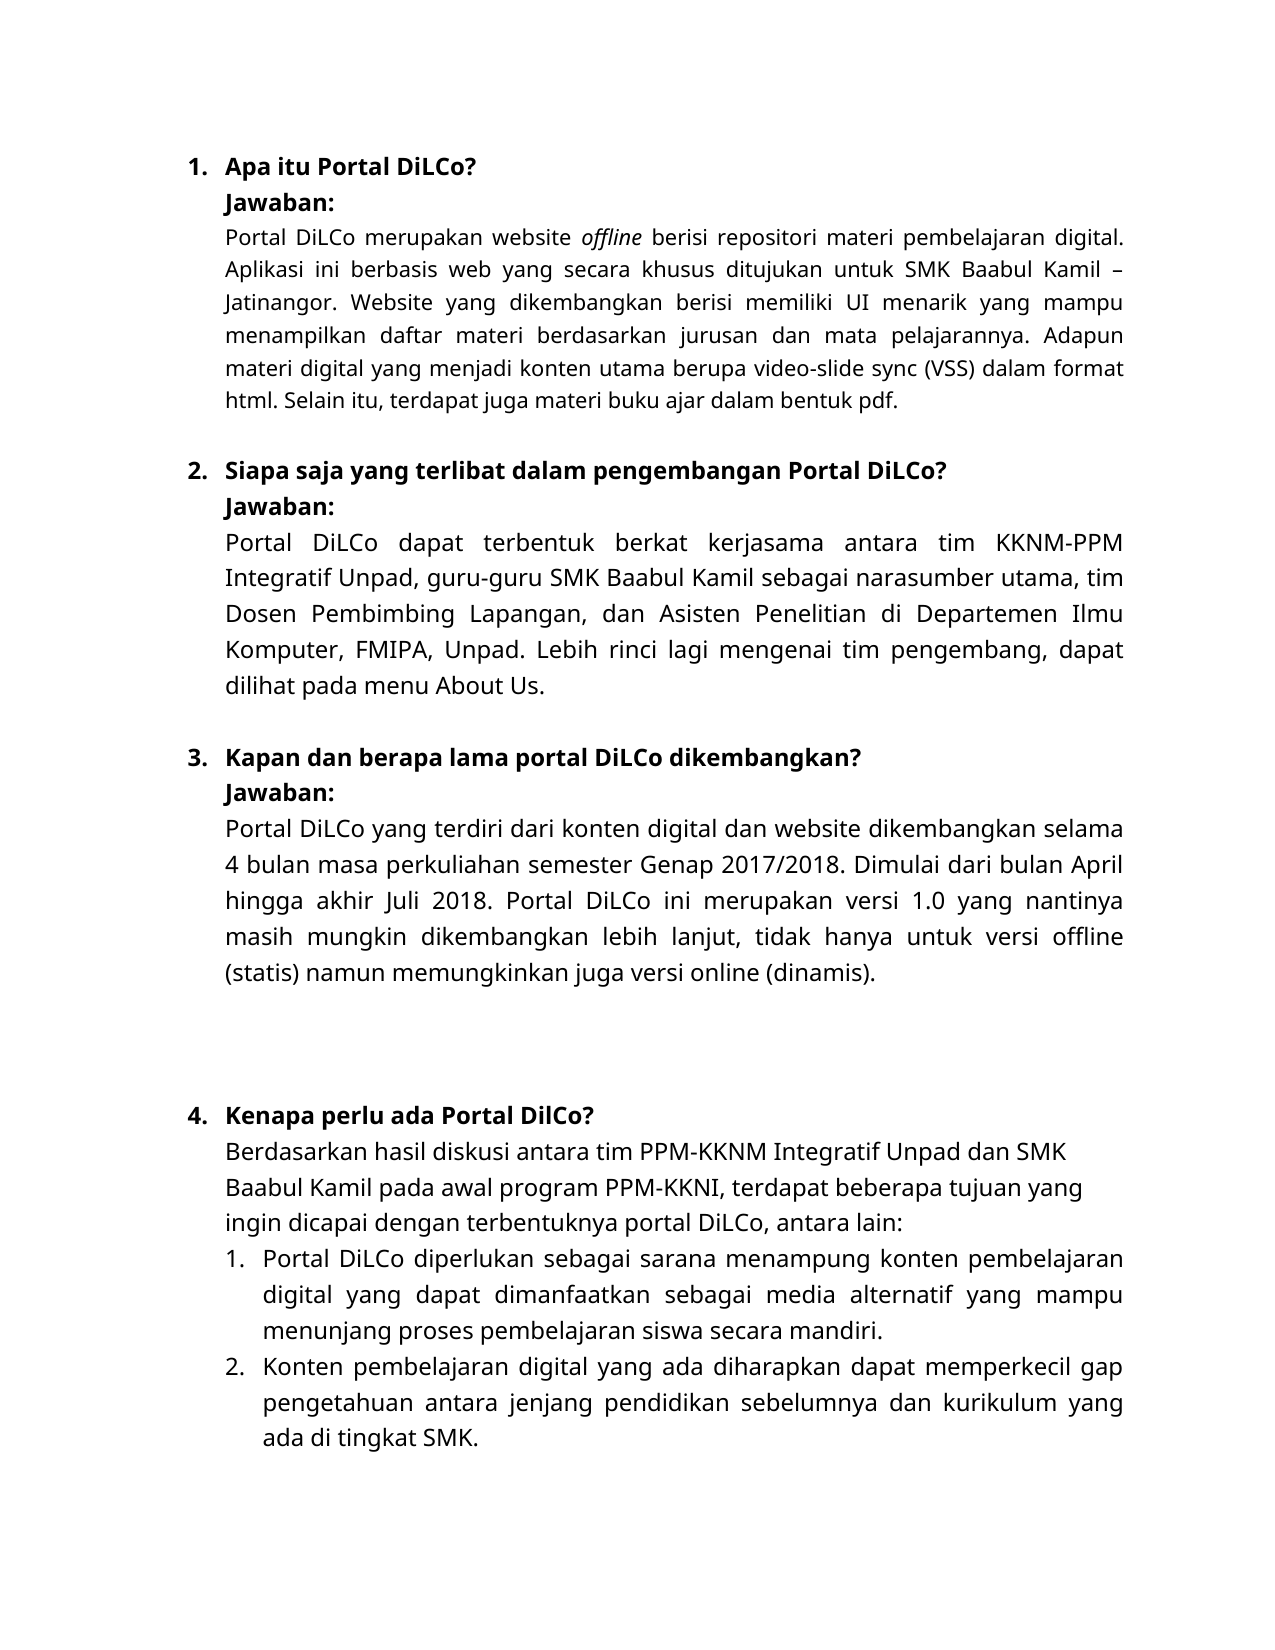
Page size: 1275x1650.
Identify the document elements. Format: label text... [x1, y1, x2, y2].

list Portal DiLCo diperlukan sebagai sarana menampung konten pembelajaran digital yang dapat dimanfaatkan sebagai media alternatif yang mampu menunjang proses pembelajaran siswa secara mandiri. [225, 1242, 1125, 1346]
list Portal DiLCo merupakan website offline berisi repositori materi pembelajaran digital. Aplikasi ini berbasis web yang secara khusus ditujukan untuk SMK Baabul Kamil – Jatinangor. Website yang dikembangkan berisi memiliki UI menarik yang mampu menampilkan daftar materi berdasarkan jurusan dan mata pelajarannya. Adapun materi digital yang menjadi konten utama berupa video-slide sync (VSS) dalam format html. Selain itu, terdapat juga materi buku ajar dalam bentuk pdf. [225, 222, 1125, 415]
list Kapan dan berapa lama portal DiLCo dikembangkan? [187, 740, 1125, 773]
list Apa itu Portal DiLCo? [187, 150, 1125, 183]
list Kenapa perlu ada Portal DilCo? [187, 1099, 1125, 1131]
list Portal DiLCo yang terdiri dari konten digital dan website dikembangkan selama 4 bulan masa perkuliahan semester Genap 2017/2018. Dimulai dari bulan April hingga akhir Juli 2018. Portal DiLCo ini merupakan versi 1.0 yang nantinya masih mungkin dikembangkan lebih lanjut, tidak hanya untuk versi offline (statis) namun memungkinkan juga versi online (dinamis). [225, 812, 1125, 988]
list Jawaban: [225, 186, 1125, 218]
list Berdasarkan hasil diskusi antara tim PPM-KKNM Integratif Unpad dan SMK Baabul Kamil pada awal program PPM-KKNI, terdapat beberapa tujuan yang ingin dicapai dengan terbentuknya portal DiLCo, antara lain: [225, 1134, 1125, 1239]
list Jawaban: [225, 489, 1125, 522]
list Portal DiLCo dapat terbentuk berkat kerjasama antara tim KKNM-PPM Integratif Unpad, guru-guru SMK Baabul Kamil sebagai narasumber utama, tim Dosen Pembimbing Lapangan, dan Asisten Penelitian di Departemen Ilmu Komputer, FMIPA, Unpad. Lebih rinci lagi mengenai tim pengembang, dapat dilihat pada menu About Us. [225, 525, 1125, 701]
list Siapa saja yang terlibat dalam pengembangan Portal DiLCo? [187, 454, 1125, 486]
list Jawaban: [225, 776, 1125, 809]
list Konten pembelajaran digital yang ada diharapkan dapat memperkecil gap pengetahuan antara jenjang pendidikan sebelumnya dan kurikulum yang ada di tingkat SMK. [225, 1349, 1125, 1454]
